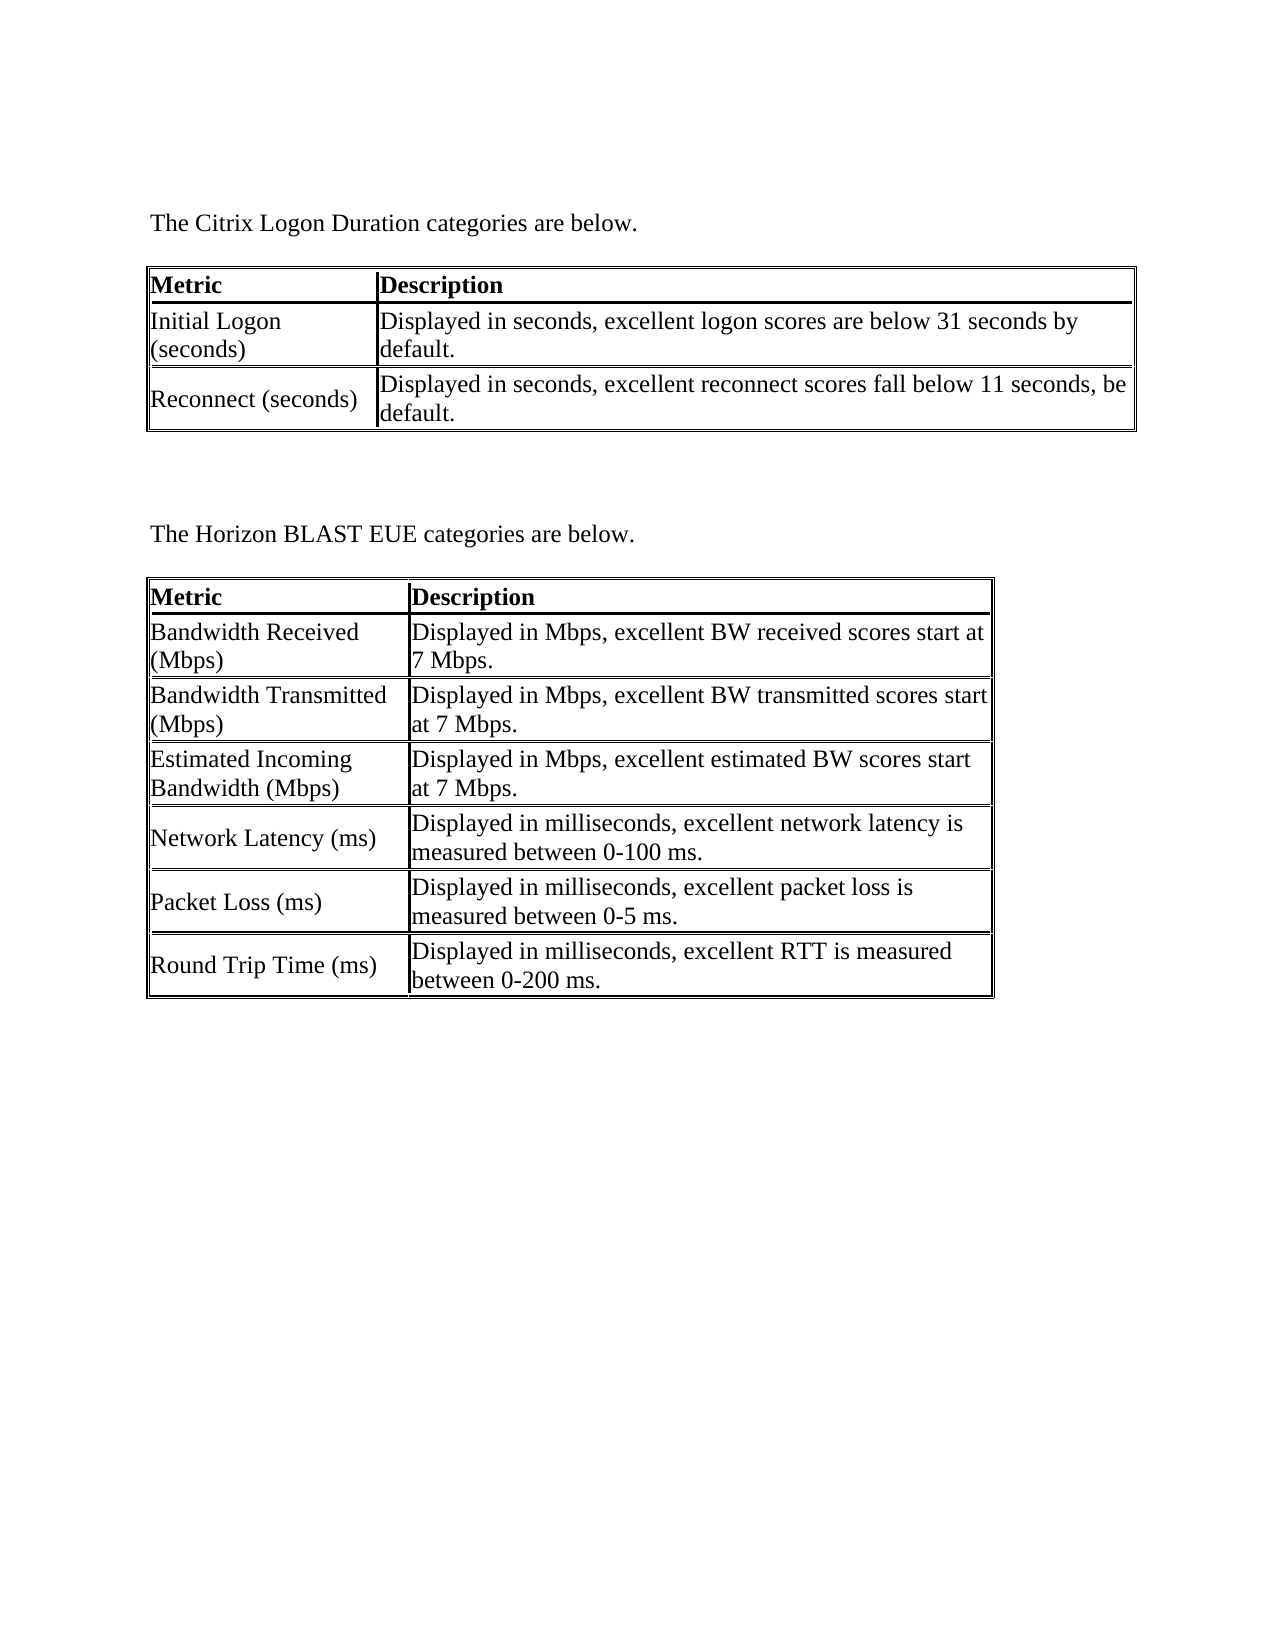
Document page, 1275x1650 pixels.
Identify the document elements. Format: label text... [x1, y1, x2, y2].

table_cell Round Trip Time (ms) [150, 931, 409, 995]
text The Citrix Logon Duration categories are below. [150, 208, 1125, 237]
table_cell Displayed in Mbps, excellent BW received scores start at 7 Mbps. [411, 612, 991, 676]
table_cell Displayed in milliseconds, excellent network latency is measured between 0-100 ms. [411, 804, 992, 867]
table_cell Displayed in Mbps, excellent BW transmitted scores start at 7 Mbps. [409, 676, 993, 740]
table_cell Displayed in milliseconds, excellent packet loss is measured between 0-5 ms. [411, 868, 992, 931]
table_cell Displayed in seconds, excellent logon scores are below 31 seconds by default. [379, 301, 1134, 365]
table_cell Packet Loss (ms) [150, 868, 408, 931]
table_cell Displayed in Mbps, excellent estimated BW scores start at 7 Mbps. [409, 740, 993, 803]
table_cell Displayed in seconds, excellent reconnect scores fall below 11 seconds, be default. [377, 365, 1135, 429]
table_header Metric [148, 578, 409, 612]
table_header Description [377, 269, 1134, 301]
table_header Description [409, 580, 991, 612]
table_cell Reconnect (seconds) [148, 365, 377, 429]
table_cell Displayed in milliseconds, excellent RTT is measured between 0-200 ms. [409, 931, 992, 995]
table_cell Bandwidth Transmitted (Mbps) [148, 676, 409, 740]
table_cell Initial Logon (seconds) [150, 301, 376, 365]
table_cell Estimated Incoming Bandwidth (Mbps) [148, 740, 409, 803]
table_header Metric [150, 269, 377, 301]
table_cell Network Latency (ms) [150, 804, 408, 867]
text The Horizon BLAST EUE categories are below. [150, 519, 1125, 548]
table_cell Bandwidth Received (Mbps) [150, 612, 408, 676]
